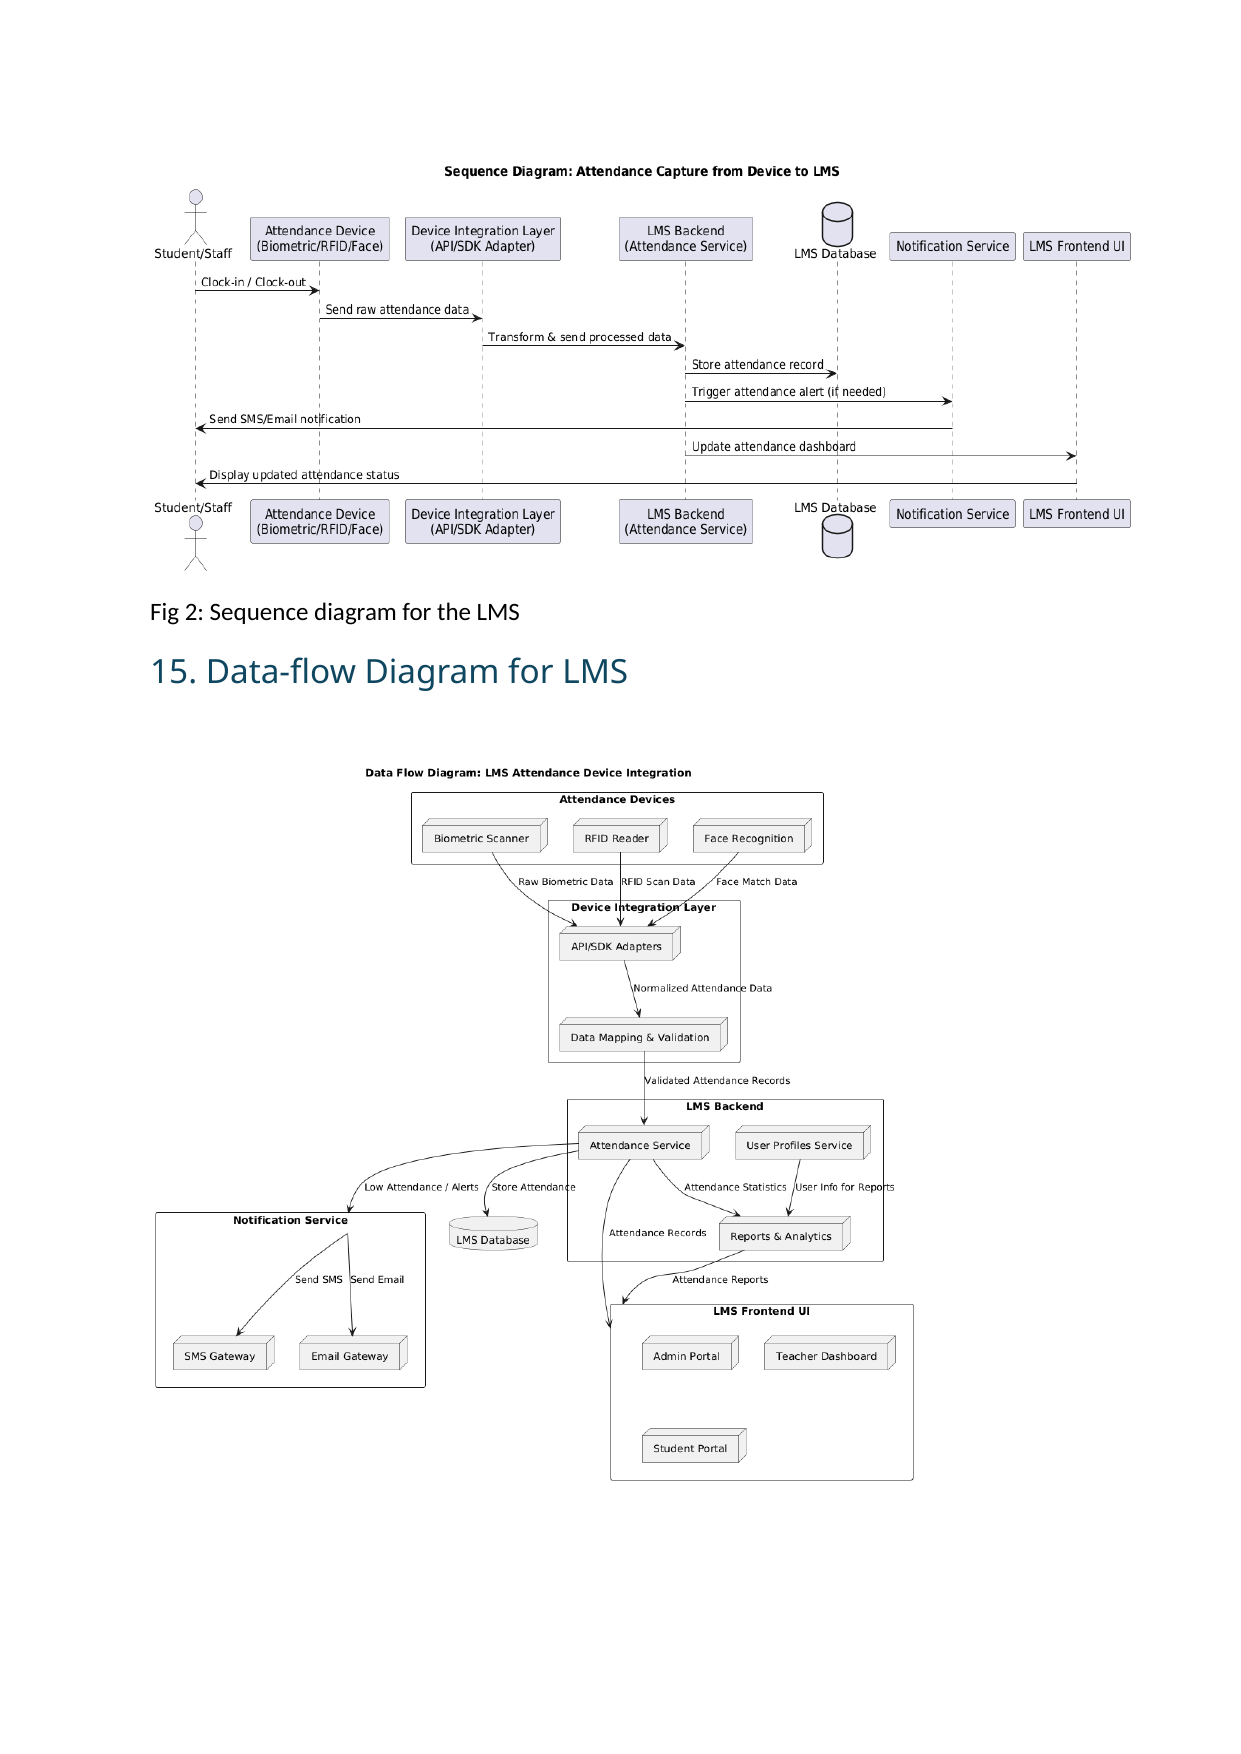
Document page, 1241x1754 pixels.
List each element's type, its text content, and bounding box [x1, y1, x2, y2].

picture [150, 760, 916, 1483]
text Fig 2: Sequence diagram for the LMS [150, 596, 1090, 627]
subtitle 15. Data-flow Diagram for LMS [150, 648, 1090, 693]
picture [150, 150, 1134, 575]
